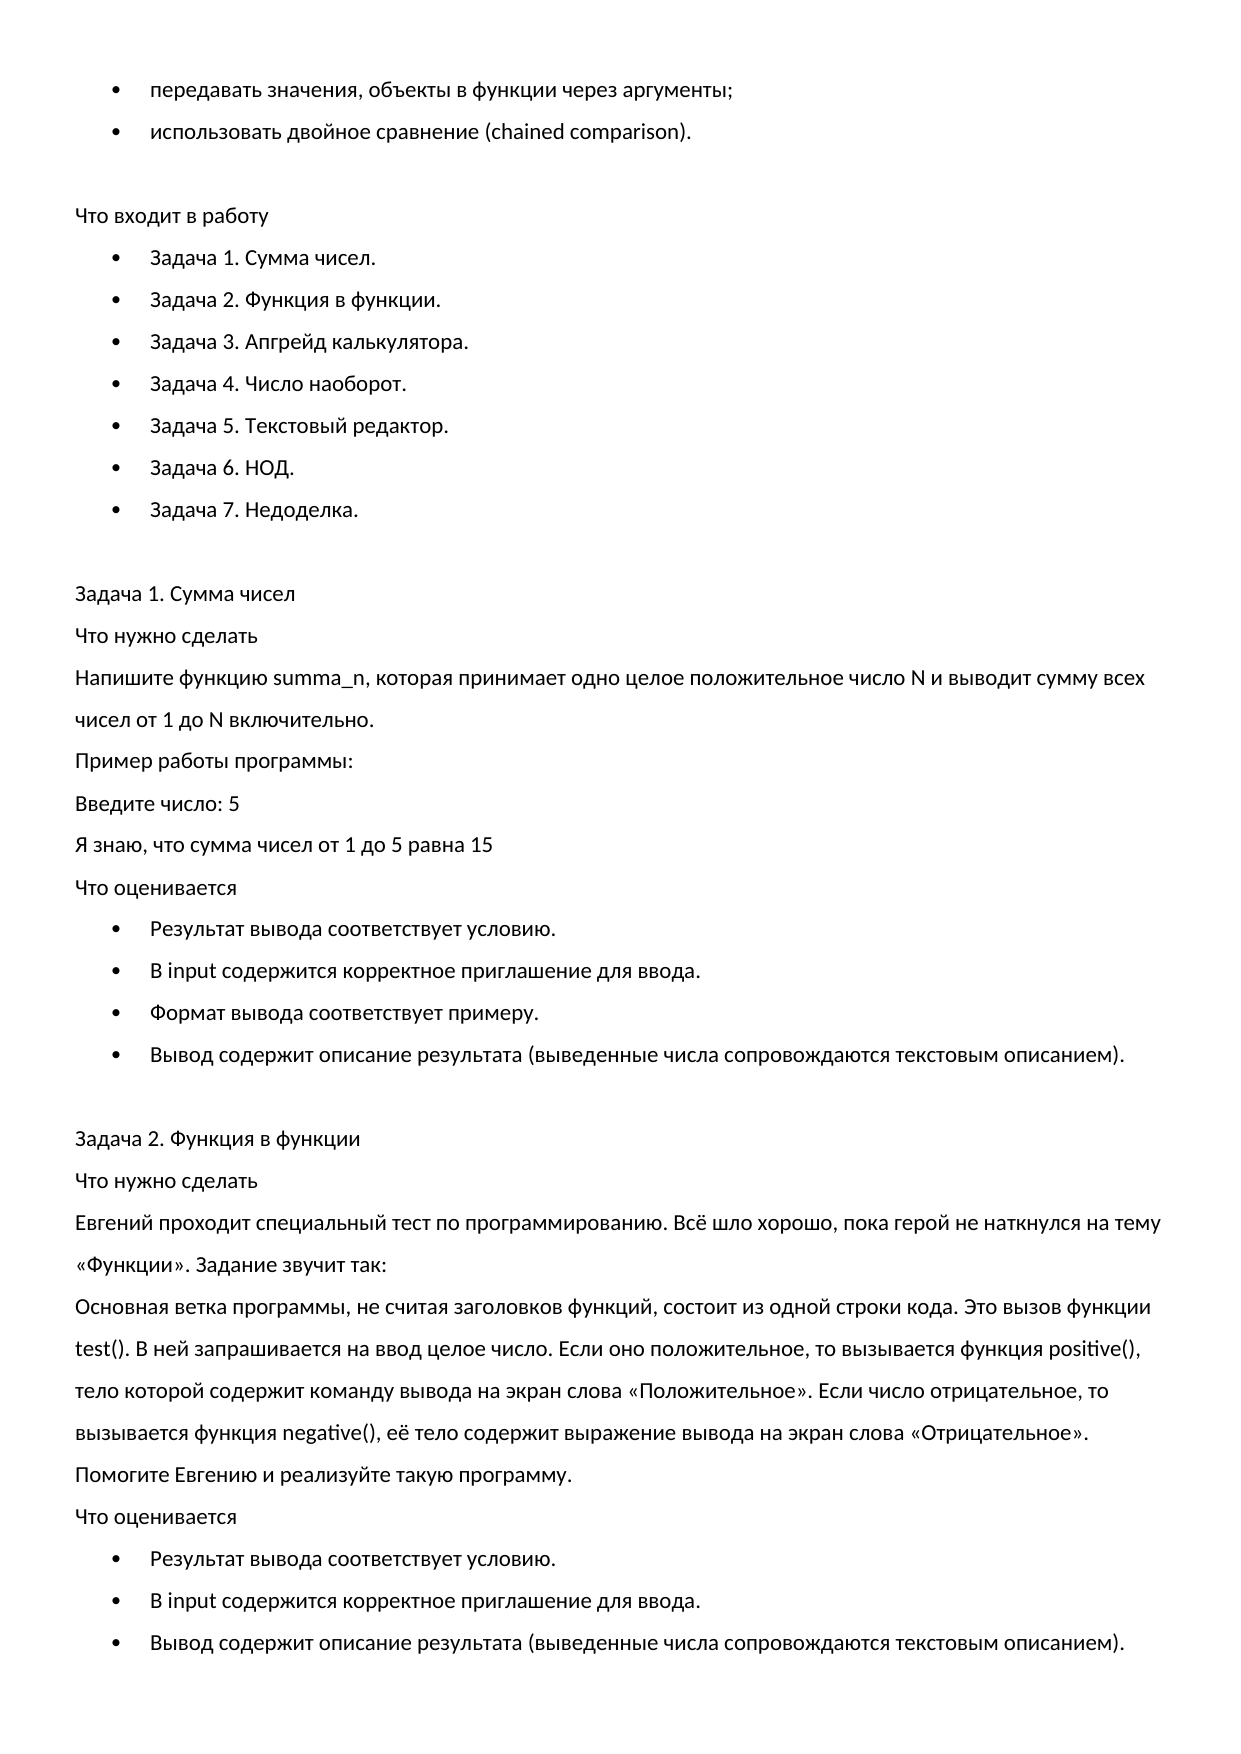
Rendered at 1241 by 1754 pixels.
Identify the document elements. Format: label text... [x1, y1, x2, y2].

text Задача 1. Сумма чисел [75, 579, 1165, 607]
list Задача 2. Функция в функции. [112, 285, 1165, 313]
text Напишите функцию summa_n, которая принимает одно целое положительное число N и выводит сумму всех чисел от 1 до N включительно. [75, 663, 1165, 733]
text Пример работы программы: [75, 747, 1165, 775]
list Вывод содержит описание результата (выведенные числа сопровождаются текстовым описанием). [112, 1041, 1165, 1068]
list Результат вывода соответствует условию. [112, 914, 1165, 943]
list Результат вывода соответствует условию. [112, 1544, 1165, 1572]
text Что нужно сделать [75, 1166, 1165, 1194]
list Задача 7. Недоделка. [112, 495, 1165, 523]
list В input содержится корректное приглашение для ввода. [112, 1586, 1165, 1614]
list Вывод содержит описание результата (выведенные числа сопровождаются текстовым описанием). [112, 1628, 1165, 1656]
list Задача 1. Сумма чисел. [112, 243, 1165, 271]
text Введите число: 5 [75, 789, 1165, 817]
list Задача 4. Число наоборот. [112, 369, 1165, 397]
text Евгений проходит специальный тест по программированию. Всё шло хорошо, пока герой не наткнулся на тему «Функции». Задание звучит так: [75, 1208, 1165, 1278]
text Задача 2. Функция в функции [75, 1124, 1165, 1152]
list В input содержится корректное приглашение для ввода. [112, 957, 1165, 984]
list Задача 5. Текстовый редактор. [112, 411, 1165, 439]
text Что оценивается [75, 1502, 1165, 1530]
text Что нужно сделать [75, 621, 1165, 649]
list использовать двойное сравнение (chained comparison). [112, 117, 1165, 145]
text Основная ветка программы, не считая заголовков функций, состоит из одной строки кода. Это вызов функции test(). В ней запрашивается на ввод целое число. Если оно положительное, то вызывается функция positive(), тело которой содержит команду вывода на экран слова «Положительное». Если число отрицательное, то вызывается функция negative(), её тело содержит выражение вывода на экран слова «Отрицательное». [75, 1292, 1165, 1446]
list Задача 3. Апгрейд калькулятора. [112, 327, 1165, 355]
text Что входит в работу [75, 201, 1165, 229]
text Что оценивается [75, 873, 1165, 901]
list Формат вывода соответствует примеру. [112, 998, 1165, 1027]
text Помогите Евгению и реализуйте такую программу. [75, 1460, 1165, 1488]
text Я знаю, что сумма чисел от 1 до 5 равна 15 [75, 831, 1165, 859]
list передавать значения, объекты в функции через аргументы; [112, 75, 1165, 103]
list Задача 6. НОД. [112, 453, 1165, 481]
